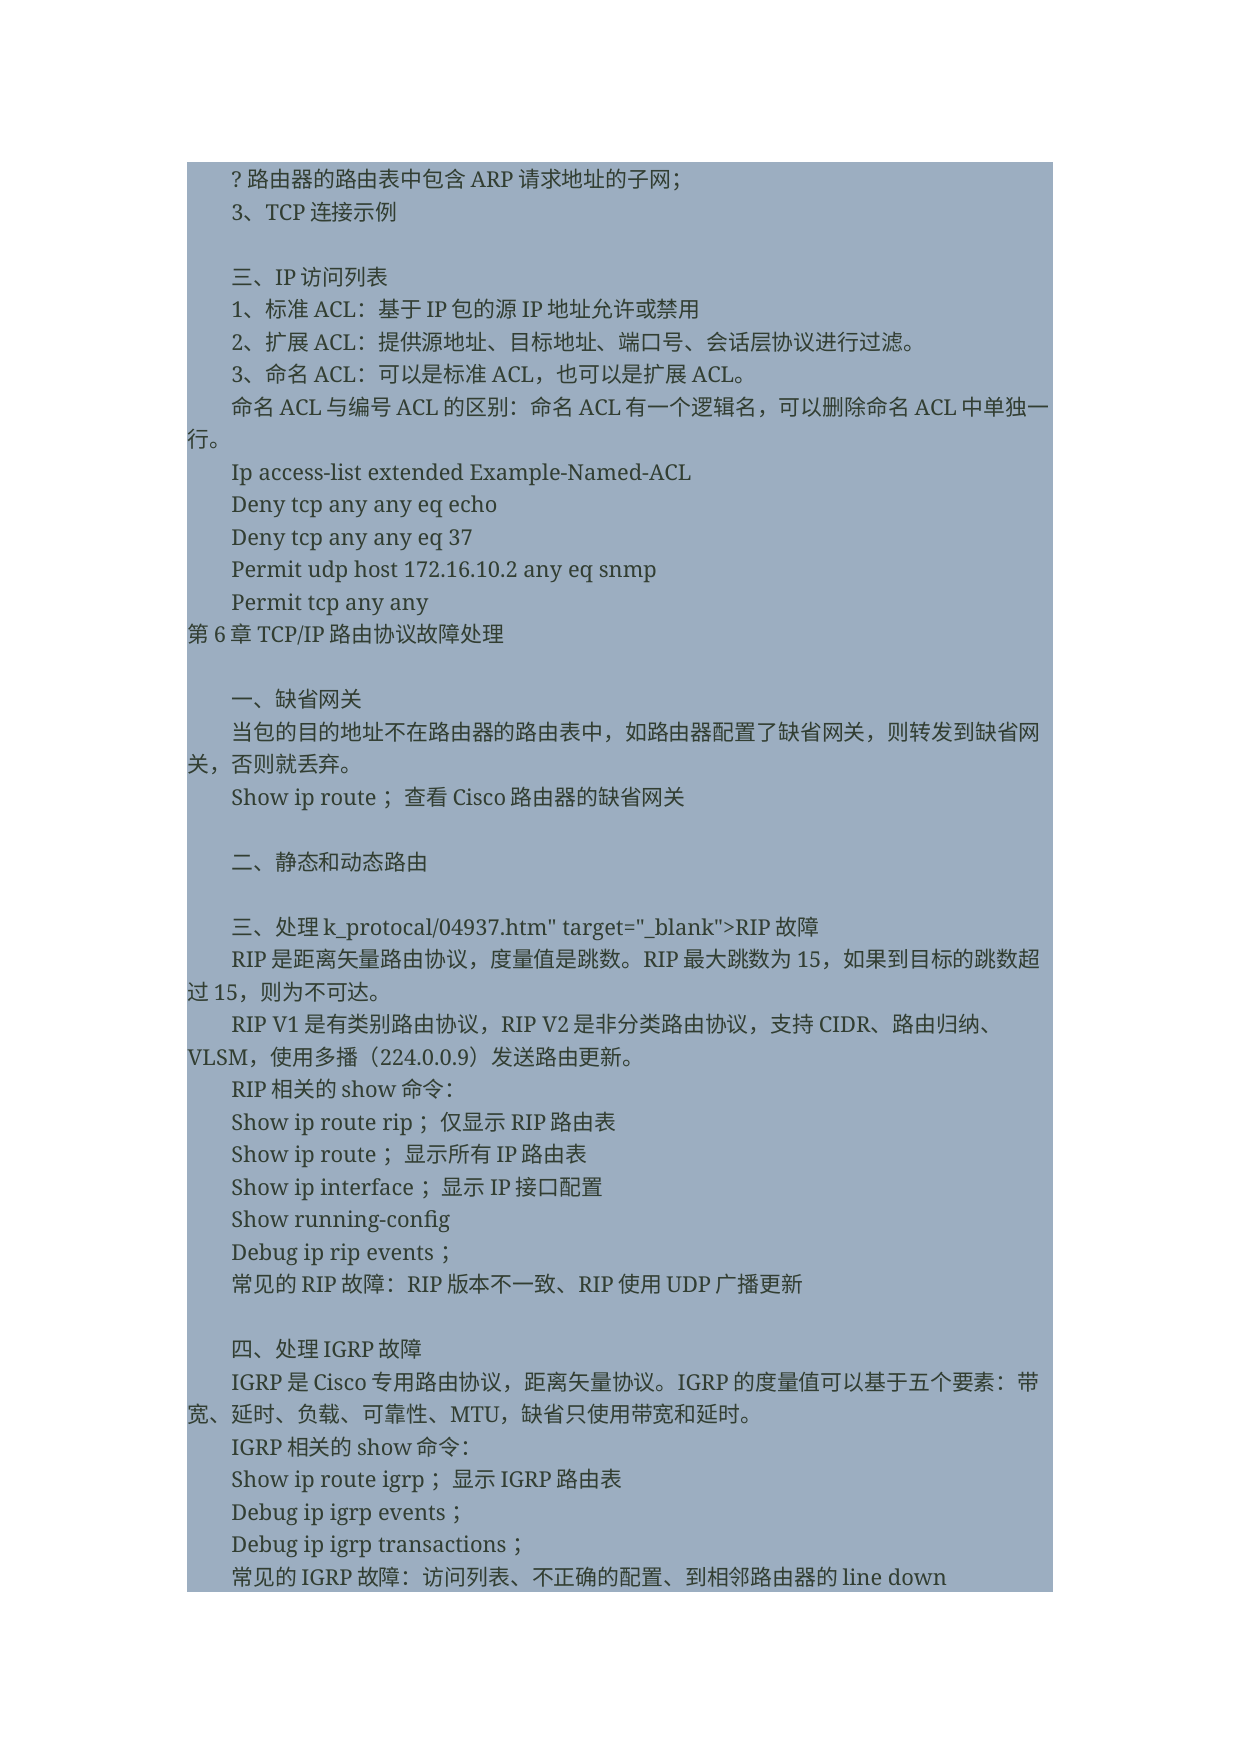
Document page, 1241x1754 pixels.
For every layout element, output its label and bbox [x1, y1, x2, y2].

text [187, 162, 1053, 1592]
